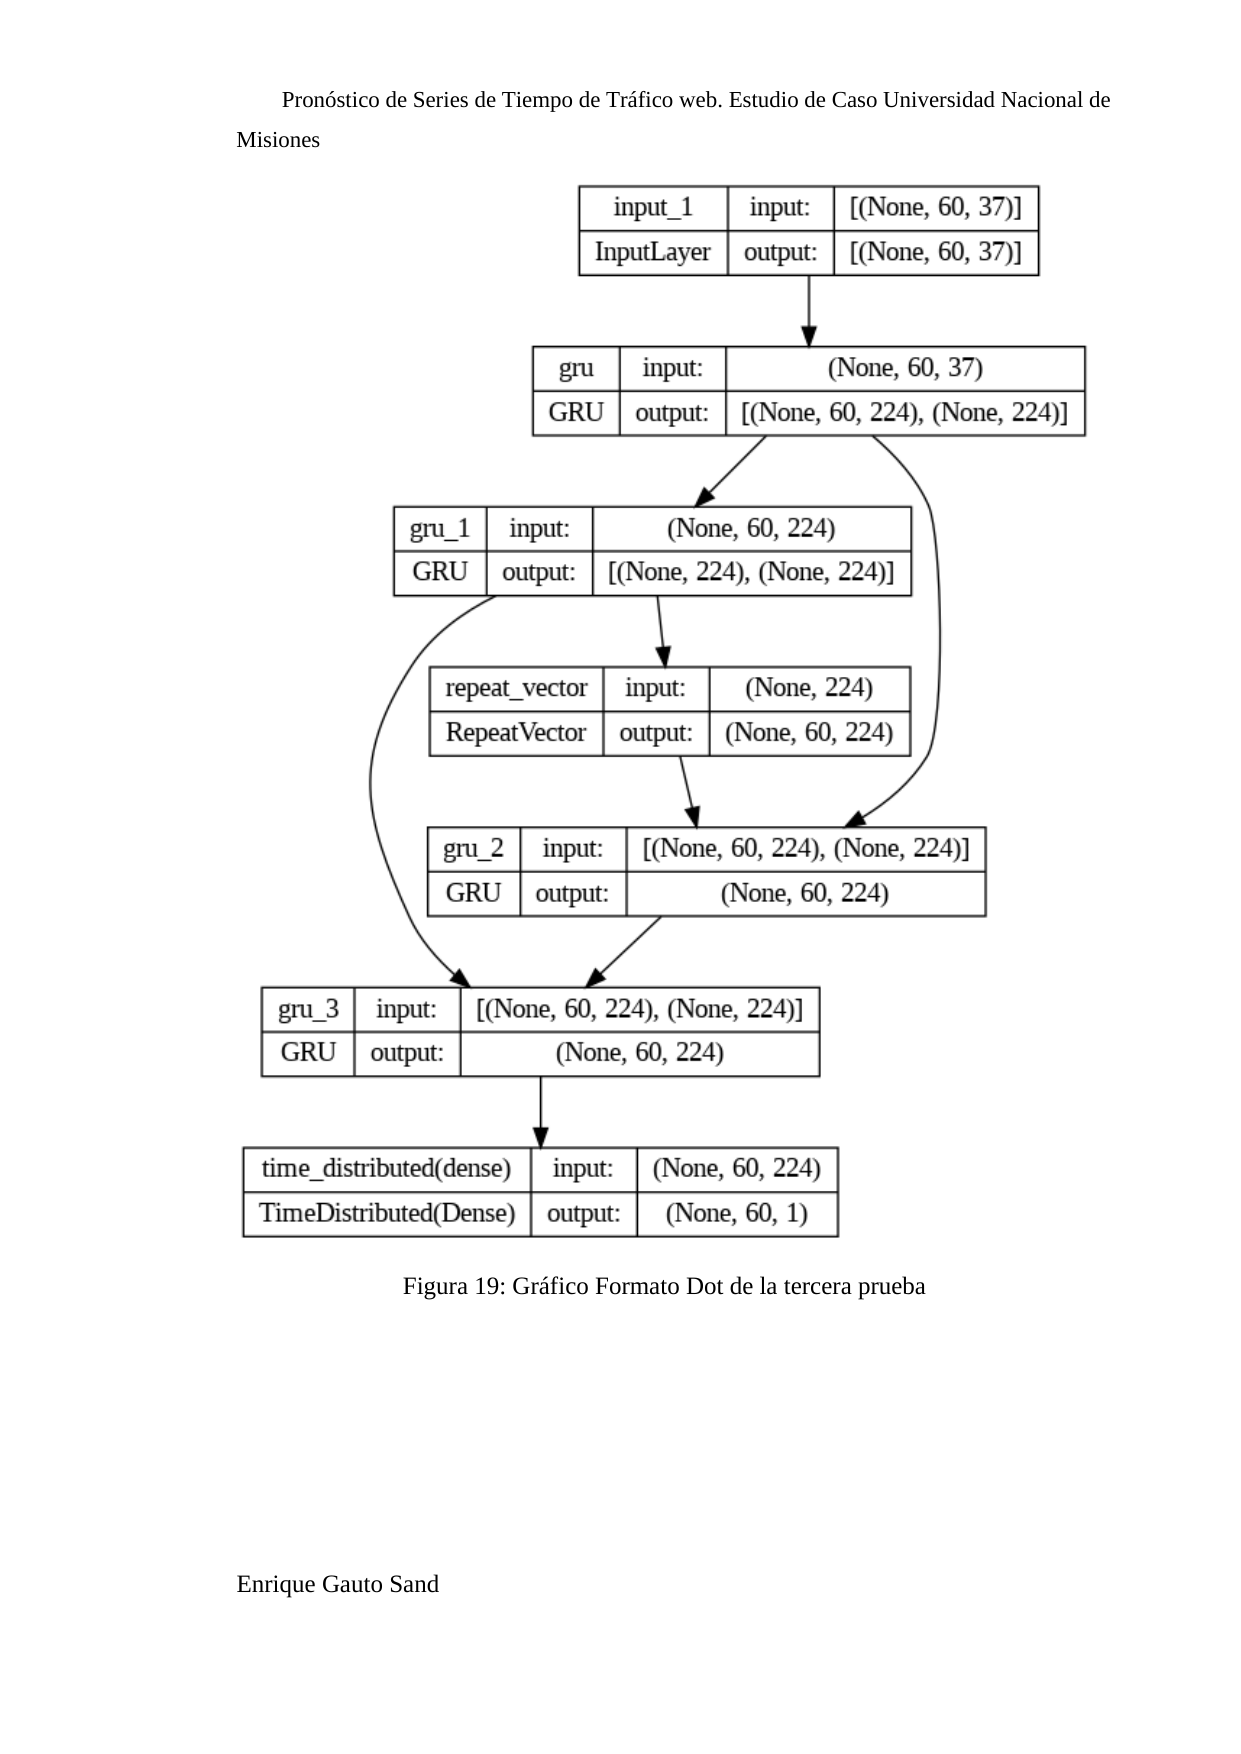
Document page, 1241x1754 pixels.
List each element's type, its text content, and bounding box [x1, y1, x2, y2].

picture [236, 178, 1093, 1245]
text Figura 19: Gráfico Formato Dot de la tercera prueba [236, 1271, 1092, 1300]
